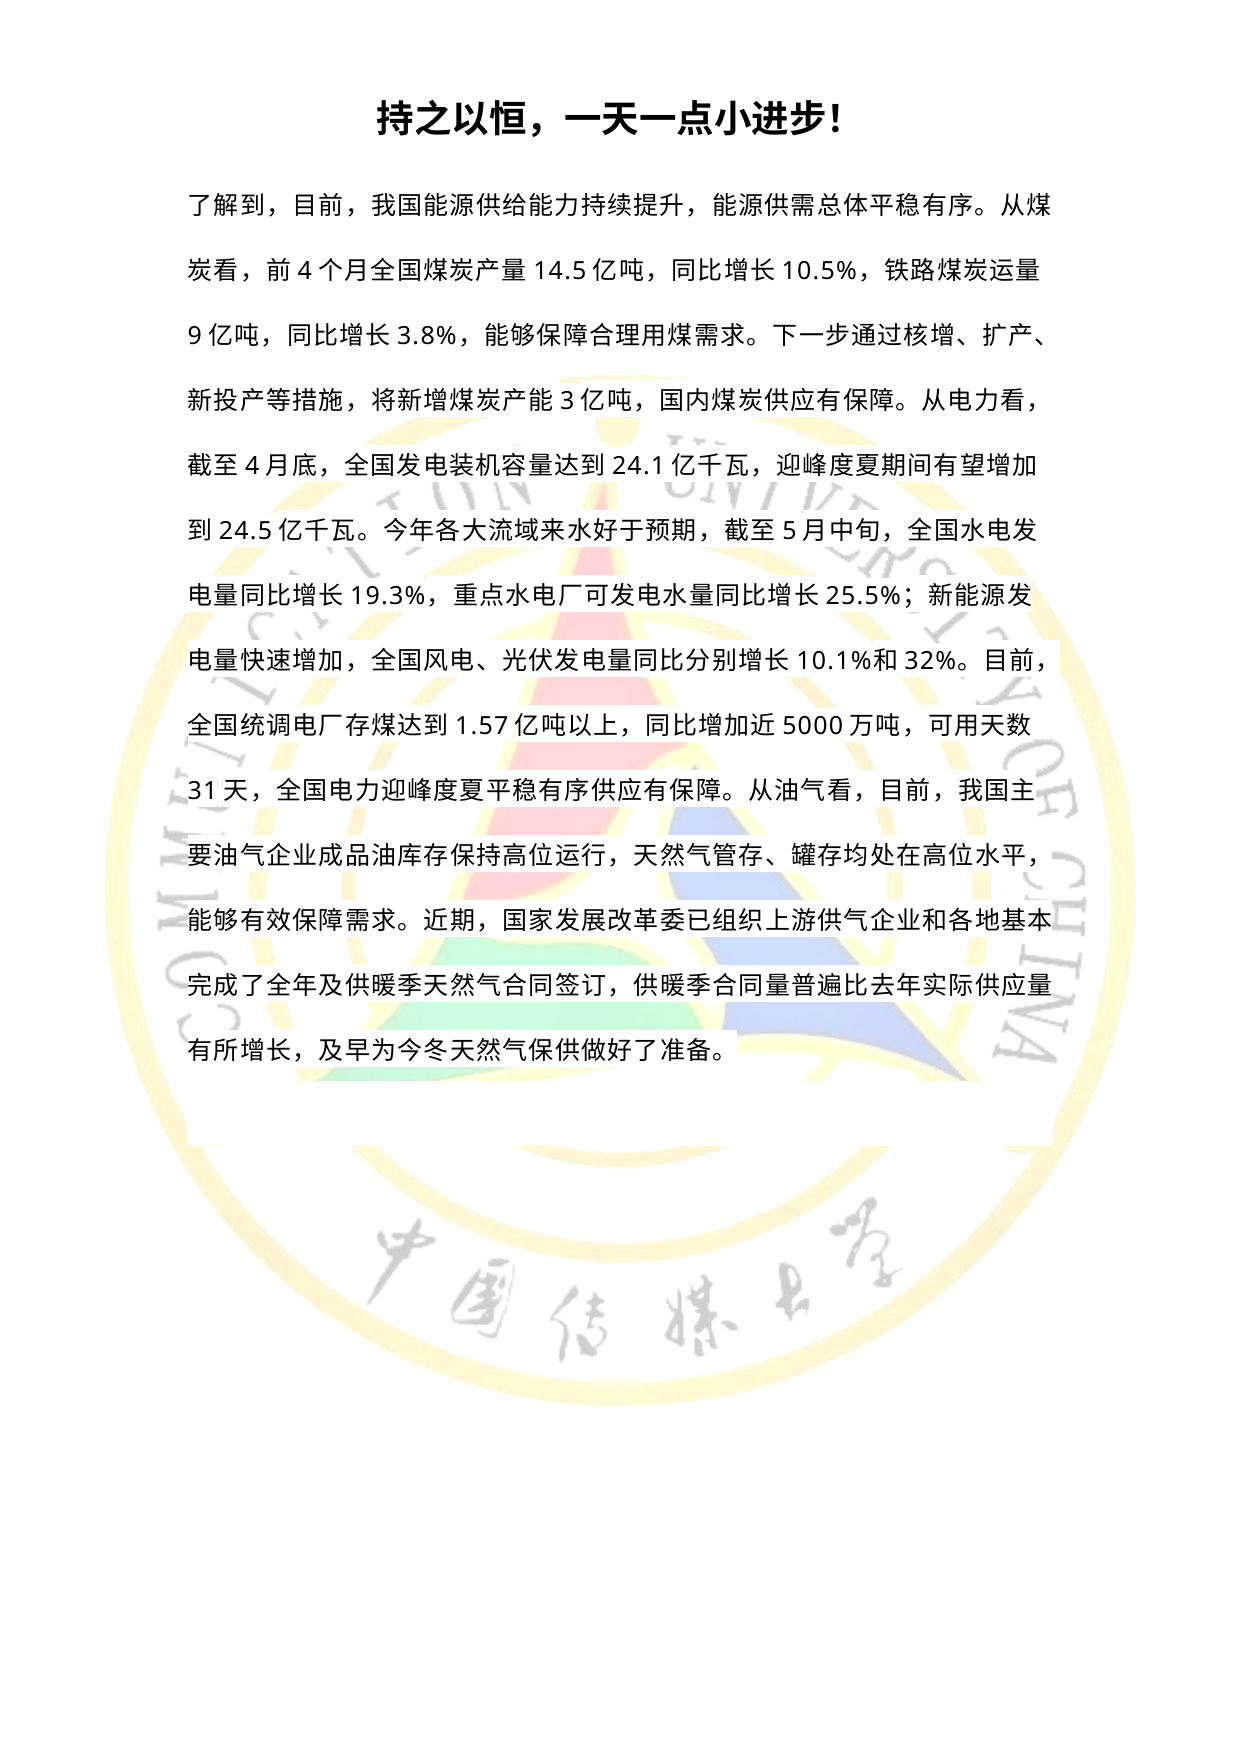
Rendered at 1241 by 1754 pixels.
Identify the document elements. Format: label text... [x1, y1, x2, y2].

list 了解到，目前，我国能源供给能力持续提升，能源供需总体平稳有序。从煤炭看，前4个月全国煤炭产量14.5亿吨，同比增长10.5%，铁路煤炭运量9亿吨，同比增长3.8%，能够保障合理用煤需求。下一步通过核增、扩产、新投产等措施，将新增煤炭产能3亿吨，国内煤炭供应有保障。从电力看，截至4月底，全国发电装机容量达到24.1亿千瓦，迎峰度夏期间有望增加到24.5亿千瓦。今年各大流域来水好于预期，截至5月中旬，全国水电发电量同比增长19.3%，重点水电厂可发电水量同比增长25.5%；新能源发电量快速增加，全国风电、光伏发电量同比分别增长10.1%和32%。目前，全国统调电厂存煤达到1.57亿吨以上，同比增加近5000万吨，可用天数31天，全国电力迎峰度夏平稳有序供应有保障。从油气看，目前，我国主要油气企业成品油库存保持高位运行，天然气管存、罐存均处在高位水平，能够有效保障需求。近期，国家发展改革委已组织上游供气企业和各地基本完成了全年及供暖季天然气合同签订，供暖季合同量普遍比去年实际供应量有所增长，及早为今冬天然气保供做好了准备。 [187, 171, 1053, 1081]
